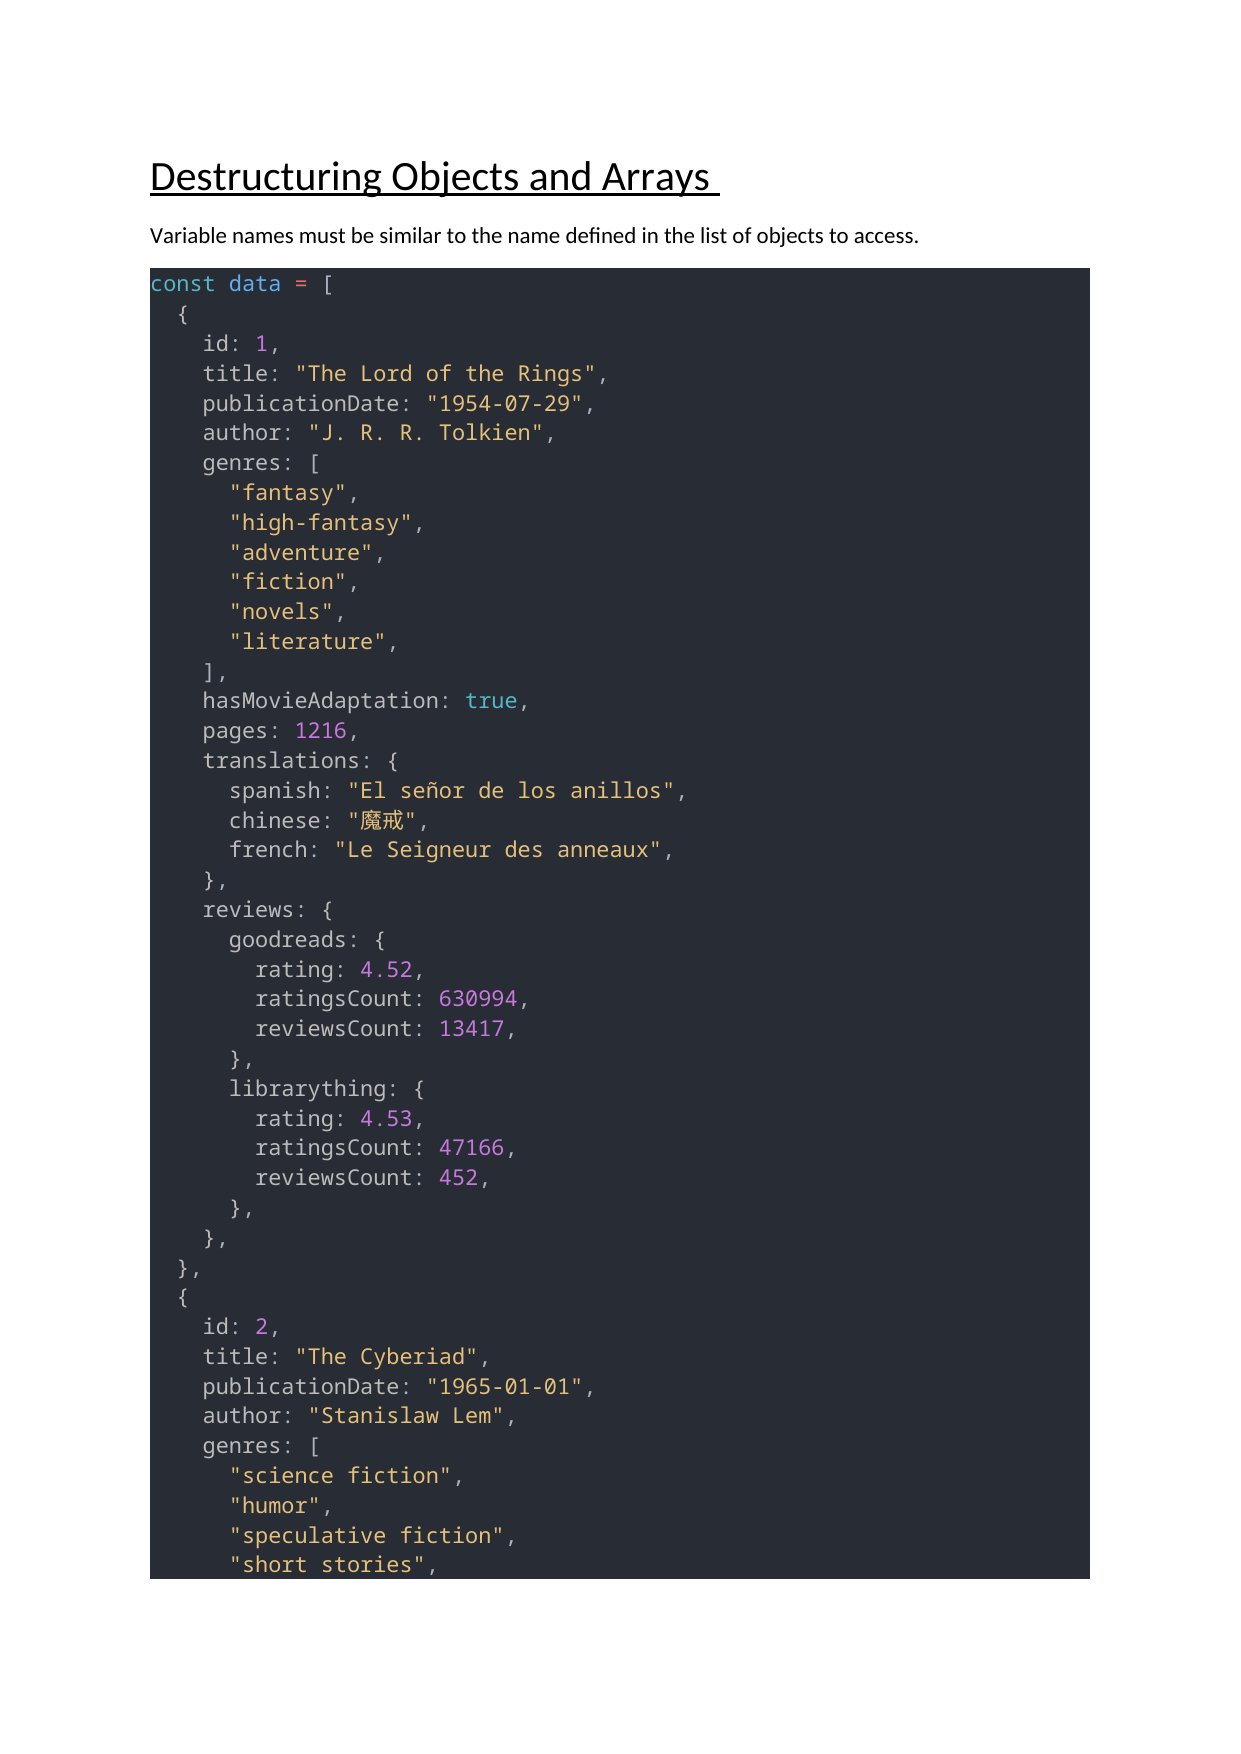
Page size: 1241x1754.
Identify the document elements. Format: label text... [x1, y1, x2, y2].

text author: "Stanislaw Lem", [150, 1401, 1090, 1430]
text }, [150, 1043, 1090, 1073]
text "short stories", [150, 1549, 1090, 1579]
text translations: { [150, 745, 1090, 775]
text pages: 1216, [150, 715, 1090, 745]
text "fantasy", [150, 477, 1090, 507]
text publicationDate: "1965-01-01", [150, 1371, 1090, 1401]
text Variable names must be similar to the name defined in the list of objects to access. [150, 222, 1090, 249]
text librarything: { [150, 1073, 1090, 1103]
text title: "The Cyberiad", [150, 1341, 1090, 1371]
text "science fiction", [150, 1460, 1090, 1490]
text rating: 4.52, [150, 954, 1090, 983]
text genres: [ [150, 447, 1090, 477]
text french: "Le Seigneur des anneaux", [150, 834, 1090, 864]
text "fiction", [150, 566, 1090, 596]
text id: 2, [150, 1311, 1090, 1341]
text rating: 4.53, [150, 1103, 1090, 1132]
text reviewsCount: 13417, [150, 1013, 1090, 1043]
text goodreads: { [150, 924, 1090, 954]
text reviews: { [150, 894, 1090, 924]
text const data = [ [150, 268, 1090, 298]
text chinese: "魔戒", [150, 805, 1090, 834]
text ratingsCount: 630994, [150, 983, 1090, 1013]
text Destructuring Objects and Arrays [150, 150, 1090, 201]
text author: "J. R. R. Tolkien", [150, 417, 1090, 447]
text "speculative fiction", [150, 1520, 1090, 1549]
text "literature", [150, 626, 1090, 656]
text }, [150, 1222, 1090, 1252]
text spanish: "El señor de los anillos", [150, 775, 1090, 805]
text "humor", [150, 1490, 1090, 1520]
text ], [150, 656, 1090, 686]
text title: "The Lord of the Rings", [150, 358, 1090, 388]
text }, [150, 864, 1090, 894]
text reviewsCount: 452, [150, 1162, 1090, 1192]
text "adventure", [150, 537, 1090, 566]
text genres: [ [150, 1430, 1090, 1460]
text ratingsCount: 47166, [150, 1132, 1090, 1162]
text { [150, 1281, 1090, 1311]
text id: 1, [150, 328, 1090, 358]
text publicationDate: "1954-07-29", [150, 388, 1090, 417]
text hasMovieAdaptation: true, [150, 686, 1090, 715]
text "high-fantasy", [150, 507, 1090, 537]
text "novels", [150, 596, 1090, 626]
text }, [150, 1252, 1090, 1281]
text }, [150, 1192, 1090, 1222]
text { [150, 298, 1090, 328]
